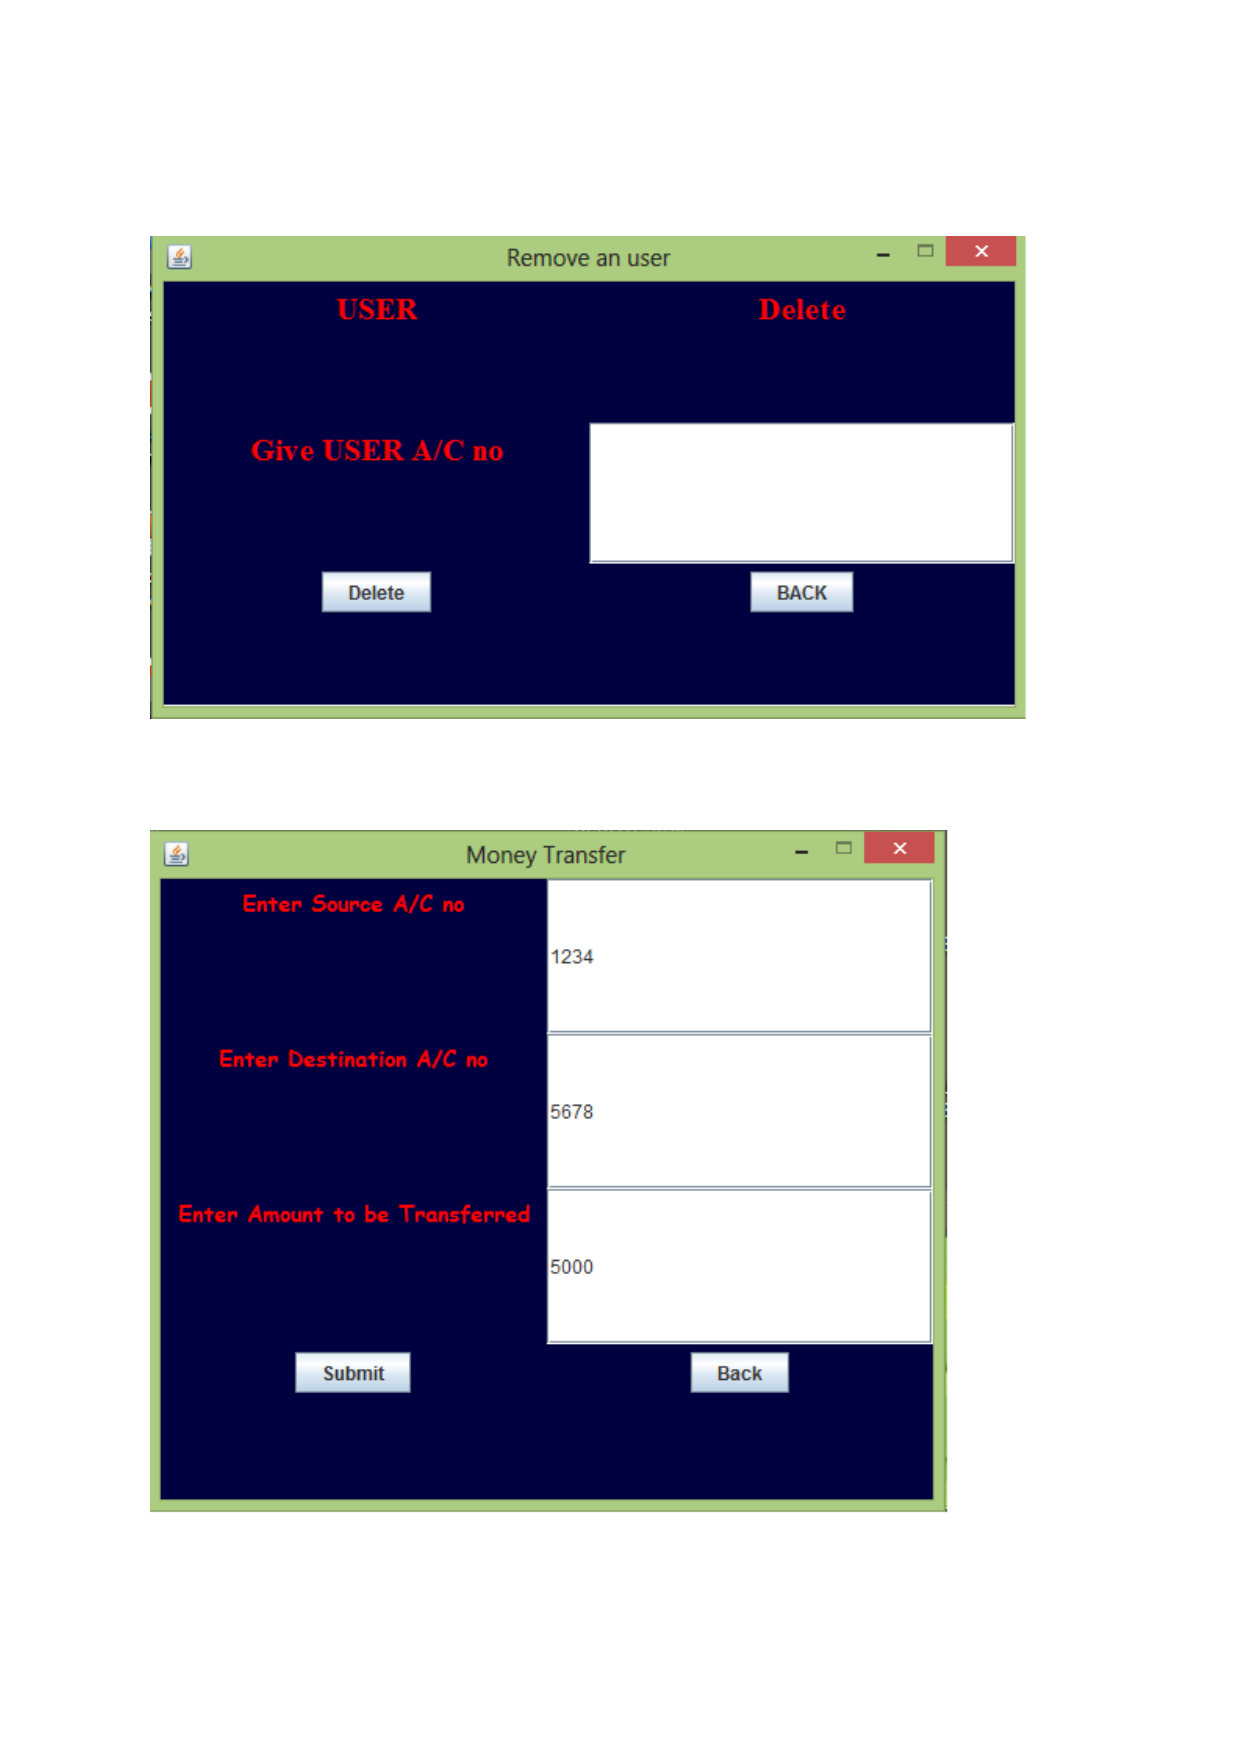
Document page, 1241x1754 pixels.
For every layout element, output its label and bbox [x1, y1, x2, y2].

picture [150, 236, 1029, 719]
picture [150, 830, 952, 1520]
